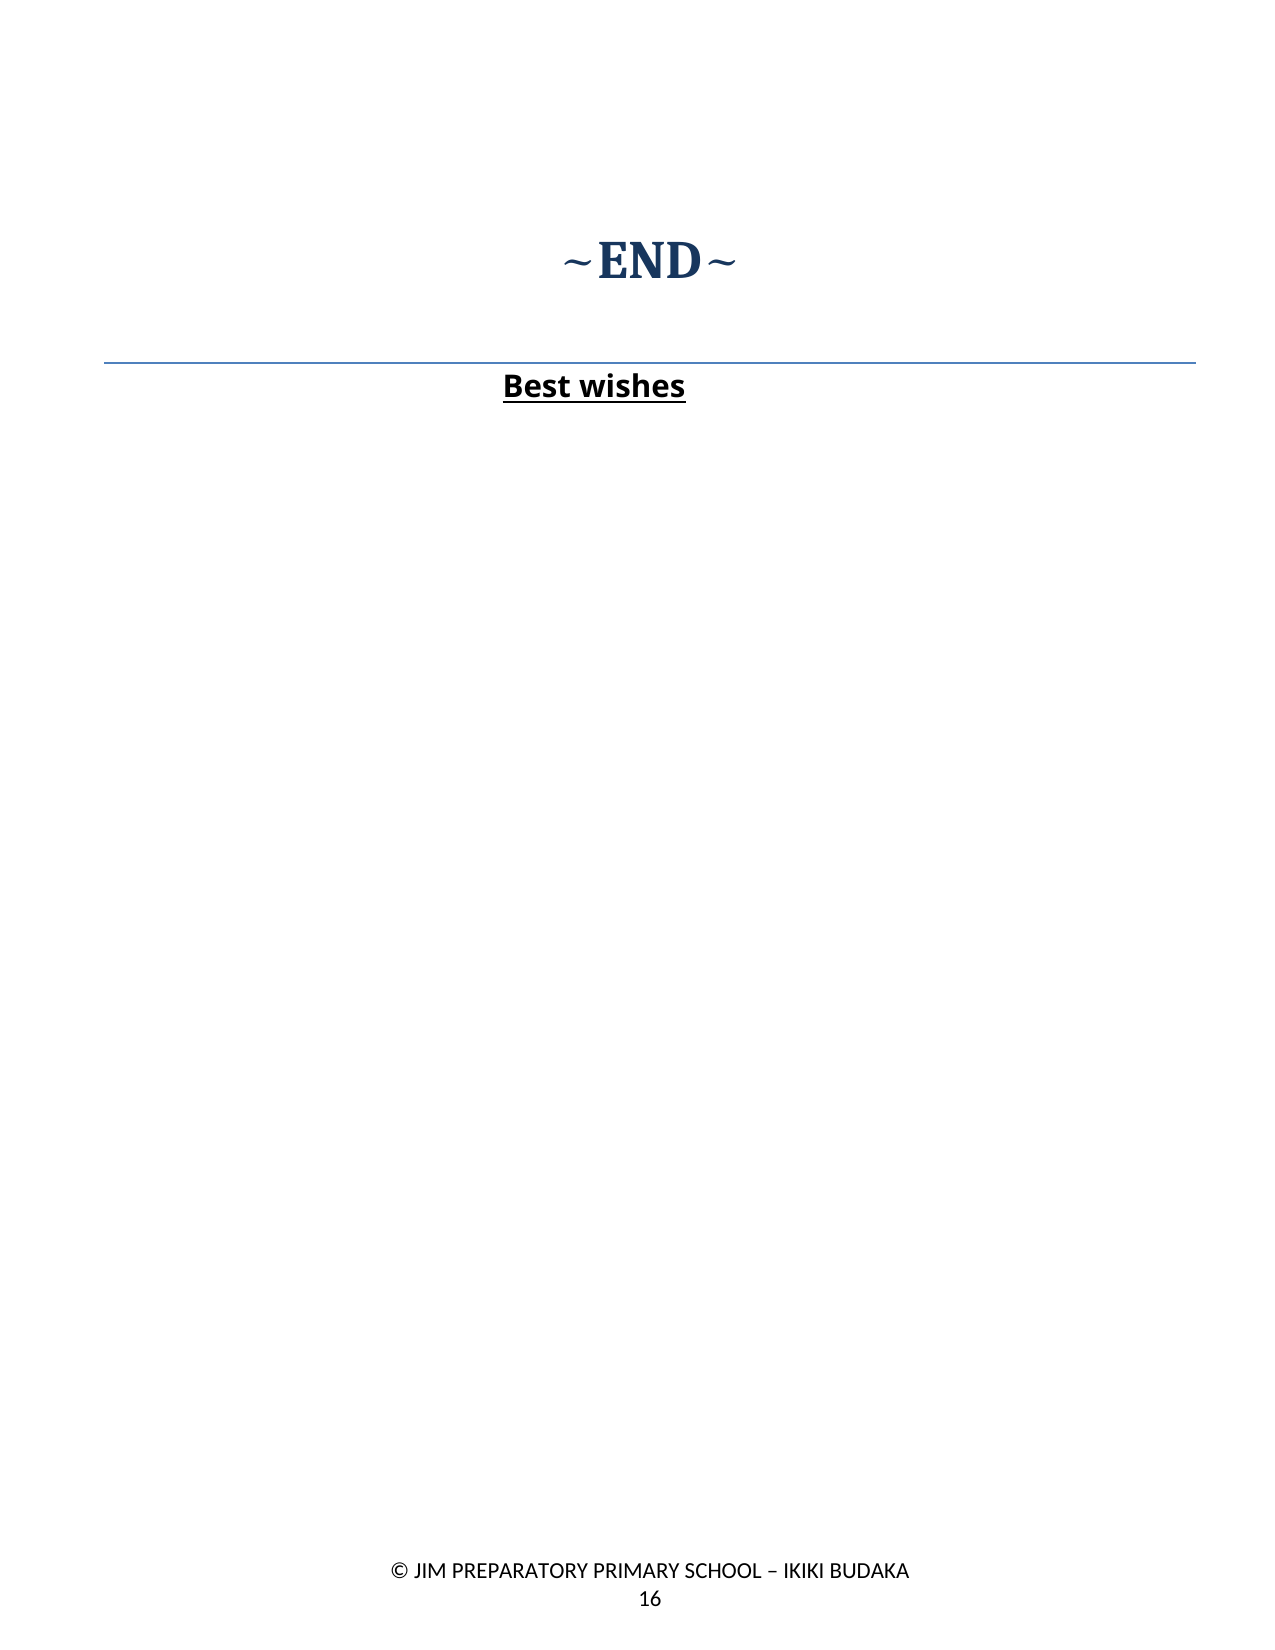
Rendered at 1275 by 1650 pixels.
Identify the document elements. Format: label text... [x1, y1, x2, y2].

title ~END~ [103, 229, 1196, 364]
text Best wishes [169, 364, 1196, 407]
